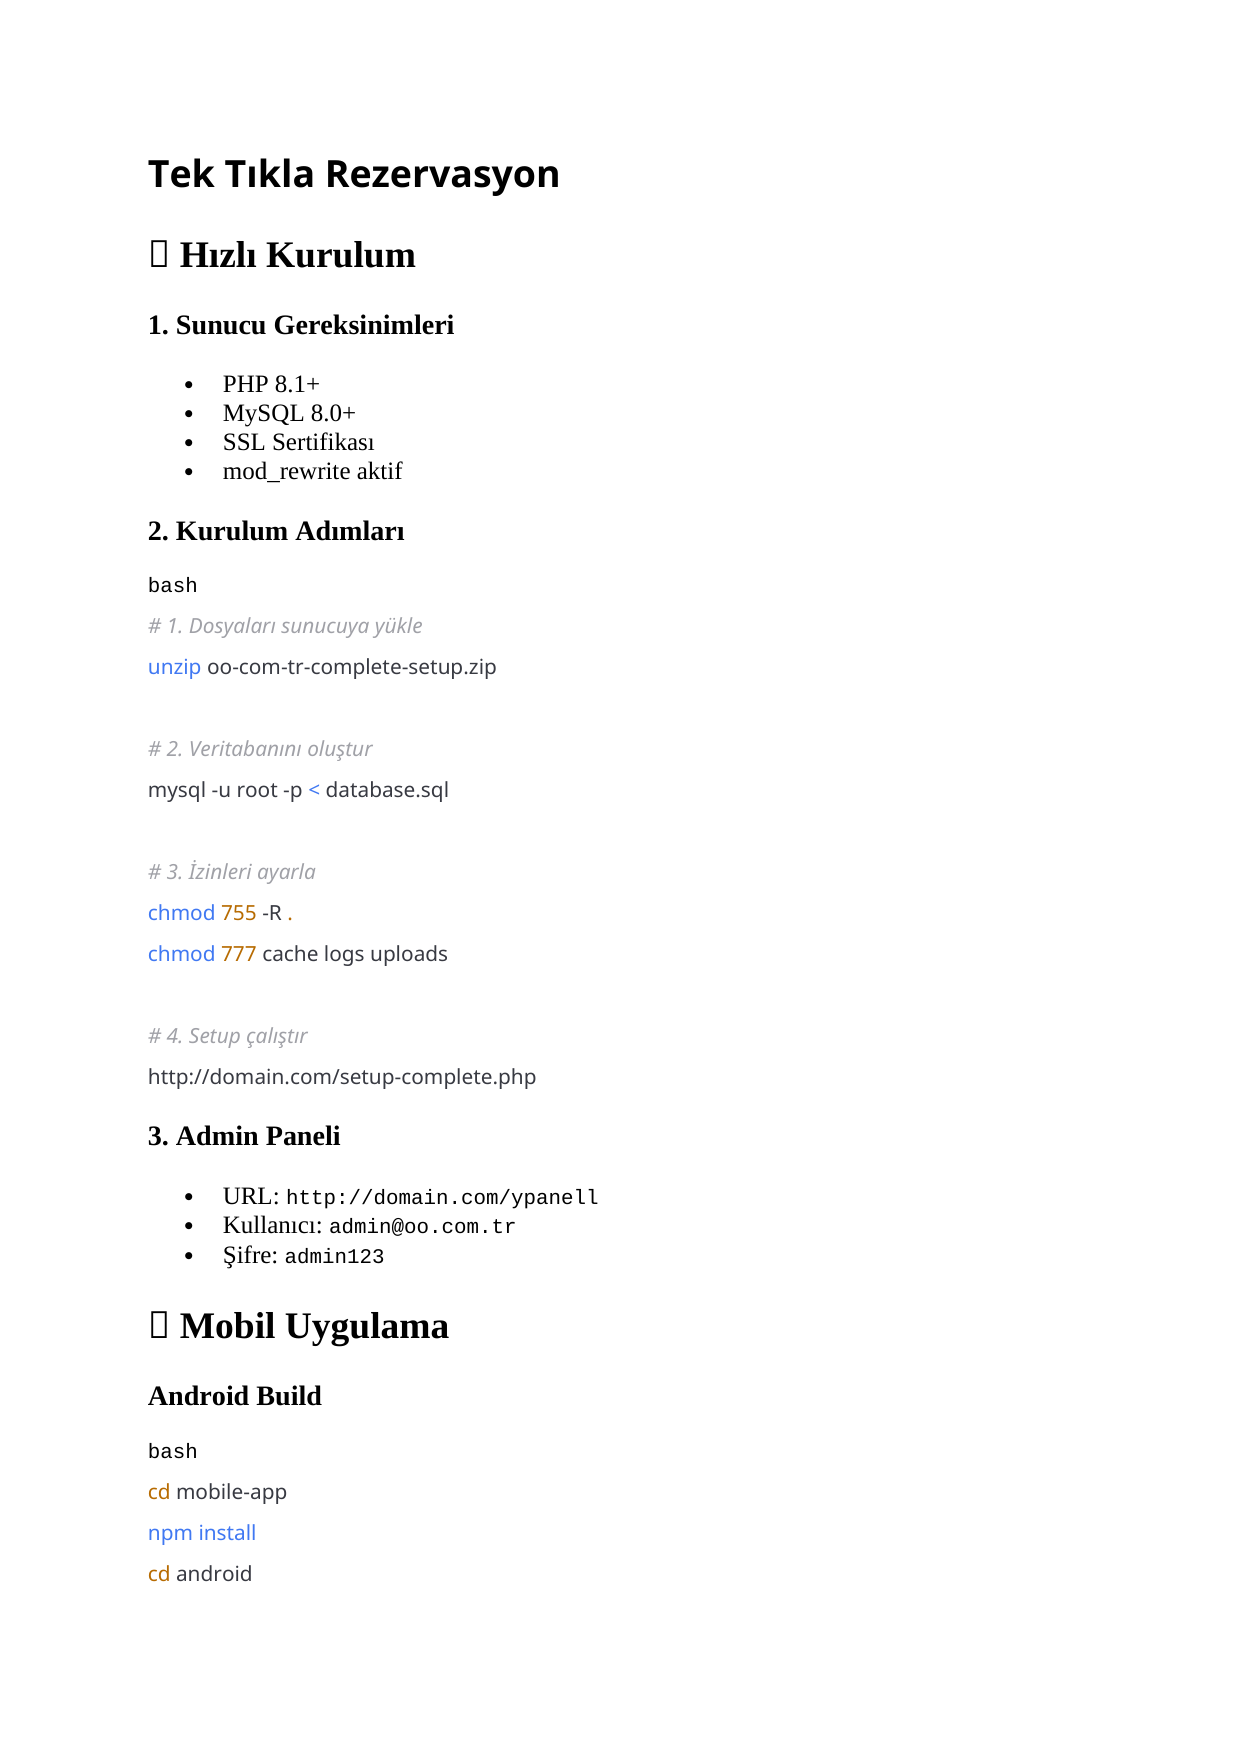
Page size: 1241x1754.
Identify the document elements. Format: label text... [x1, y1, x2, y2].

text http://domain.com/setup-complete.php [148, 1062, 1093, 1090]
text 2. Kurulum Adımları [148, 514, 1093, 546]
list Şifre: admin123 [185, 1240, 1093, 1270]
text 1. Sunucu Gereksinimleri [148, 308, 1093, 340]
text unzip oo-com-tr-complete-setup.zip [148, 652, 1093, 681]
text # 2. Veritabanını oluştur [148, 734, 1093, 763]
text cd mobile-app [148, 1477, 1093, 1505]
text Android Build [148, 1379, 1093, 1411]
text # 4. Setup çalıştır [148, 1021, 1093, 1049]
list MySQL 8.0+ [185, 398, 1093, 427]
list SSL Sertifikası [185, 427, 1093, 456]
list PHP 8.1+ [185, 369, 1093, 398]
list URL: http://domain.com/ypanell [185, 1181, 1093, 1211]
text mysql -u root -p < database.sql [148, 775, 1093, 804]
text Tek Tıkla Rezervasyon [148, 148, 1093, 199]
text chmod 755 -R . [148, 898, 1093, 926]
list mod_rewrite aktif [185, 456, 1093, 484]
text npm install [148, 1518, 1093, 1546]
list Kullanıcı: admin@oo.com.tr [185, 1211, 1093, 1240]
text 📱 Mobil Uygulama [148, 1299, 1093, 1350]
text chmod 777 cache logs uploads [148, 939, 1093, 967]
text cd android [148, 1559, 1093, 1587]
text 🚀 Hızlı Kurulum [148, 228, 1093, 279]
text 3. Admin Paneli [148, 1119, 1093, 1152]
text bash [148, 575, 1093, 599]
text # 1. Dosyaları sunucuya yükle [148, 611, 1093, 640]
text bash [148, 1441, 1093, 1464]
text # 3. İzinleri ayarla [148, 857, 1093, 886]
